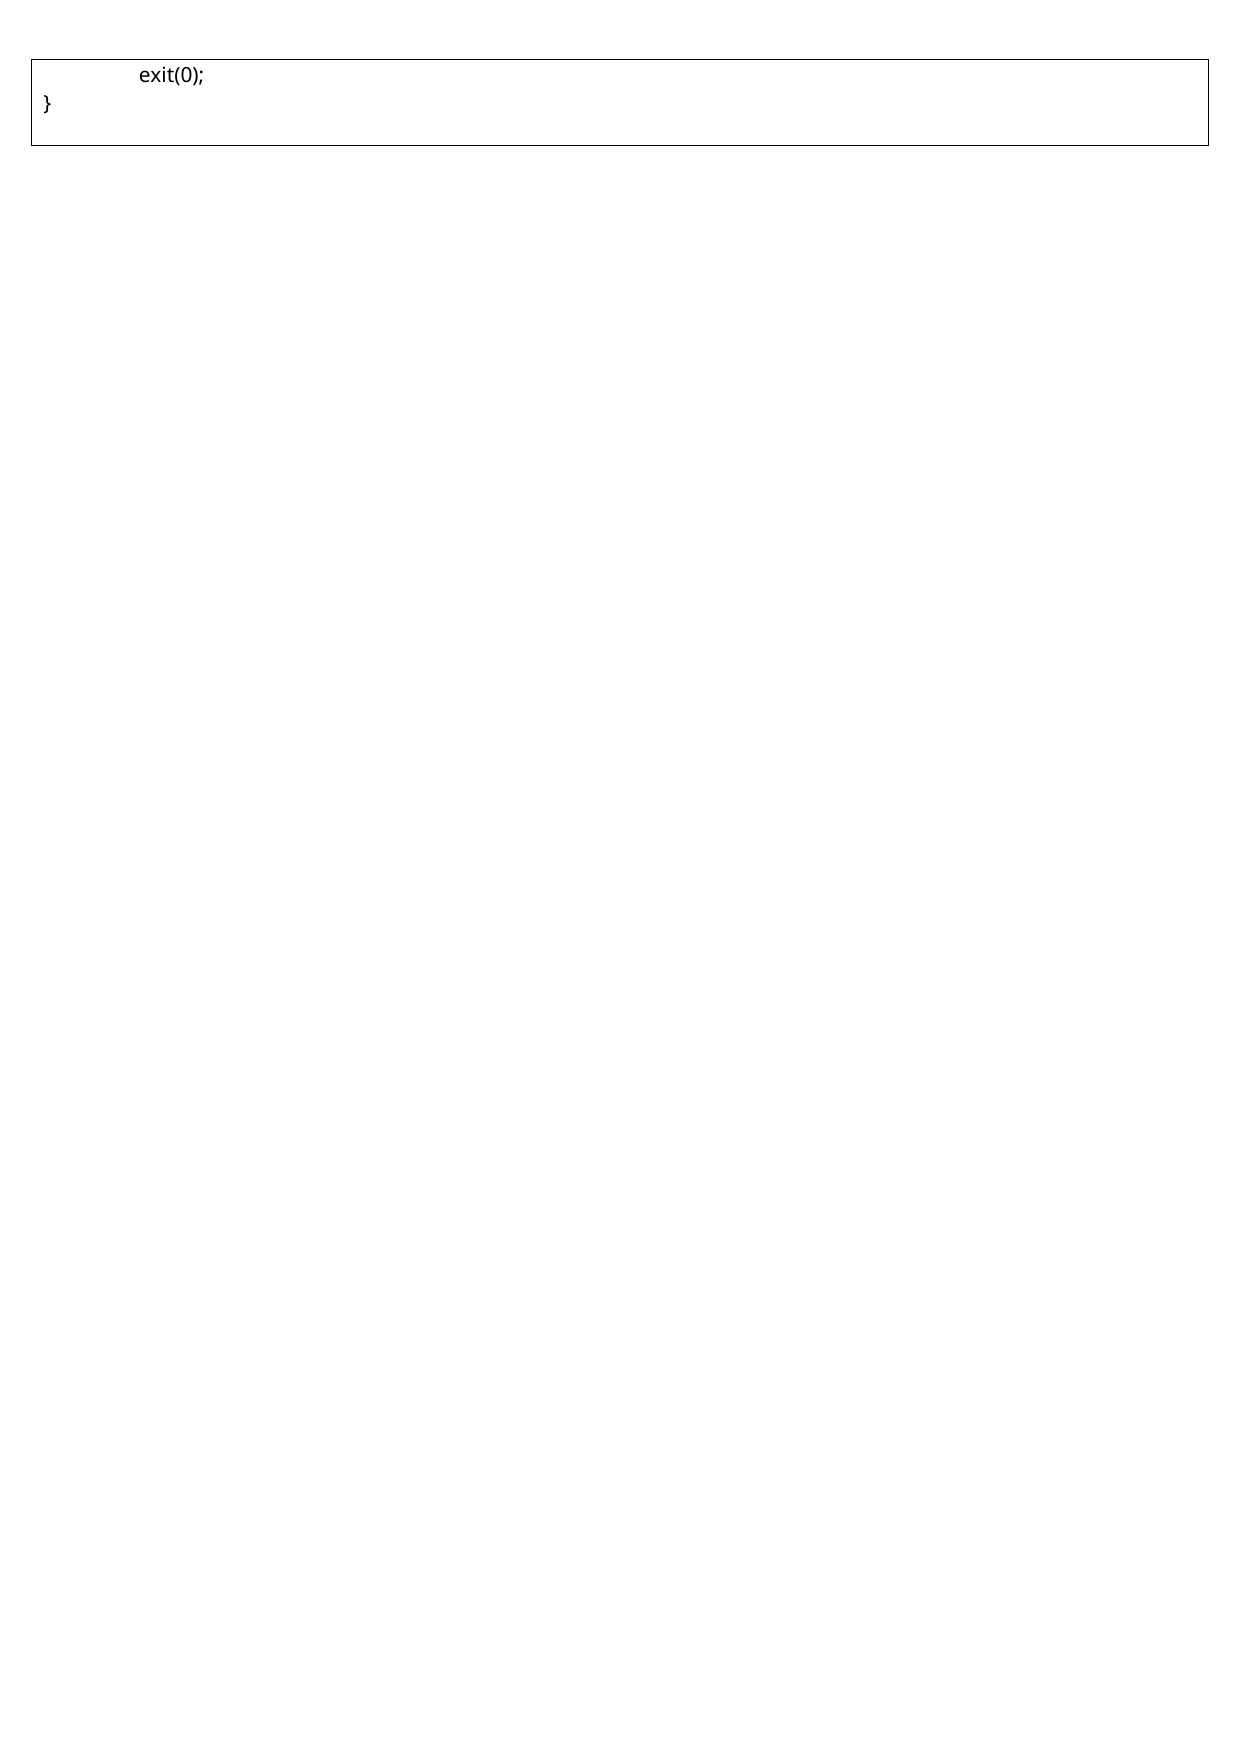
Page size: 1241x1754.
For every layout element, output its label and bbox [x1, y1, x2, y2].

table_header [32, 60, 1208, 145]
